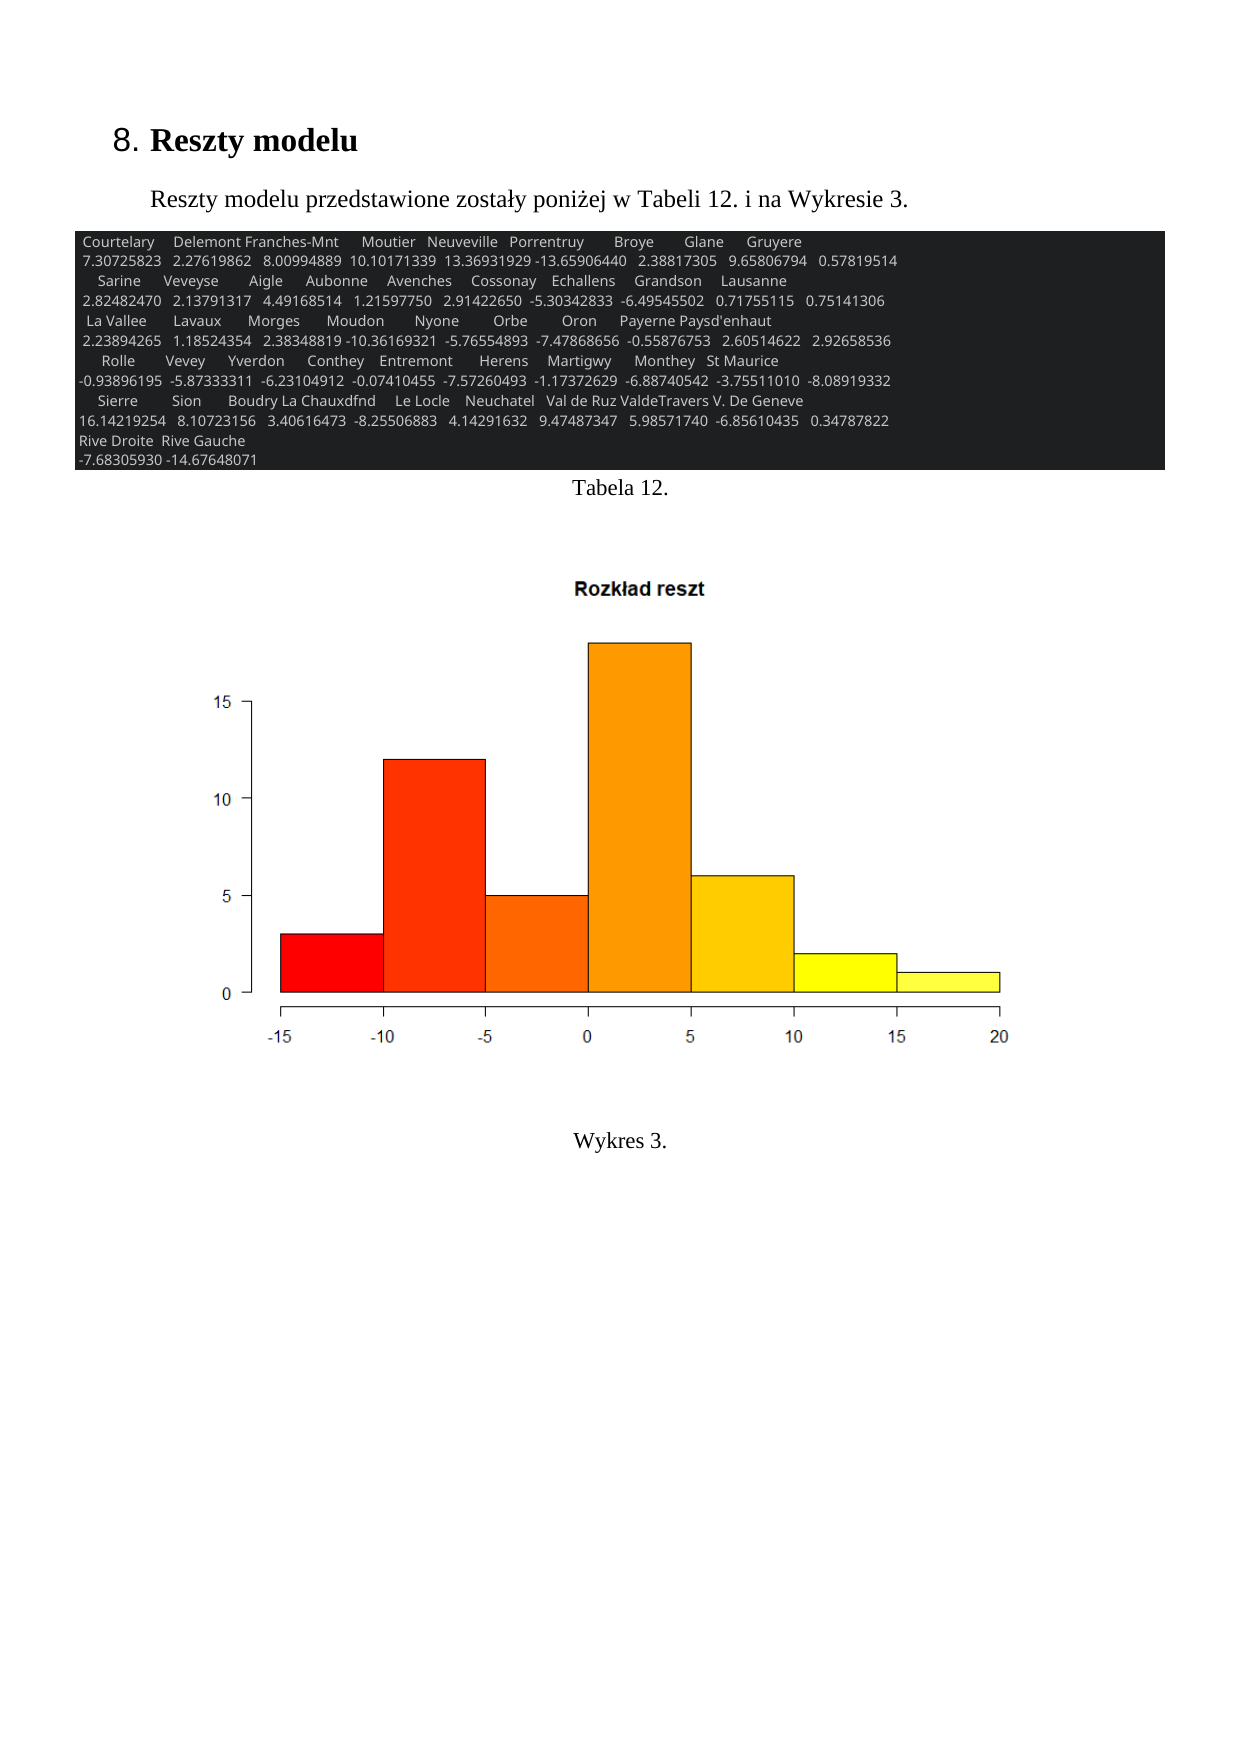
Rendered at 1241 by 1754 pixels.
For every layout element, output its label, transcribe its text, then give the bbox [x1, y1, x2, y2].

picture [170, 547, 1070, 1108]
text 2.82482470 2.13791317 4.49168514 1.21597750 2.91422650 -5.30342833 -6.49545502 0.71755115 0.75141306 [75, 291, 1165, 311]
text Reszty modelu przedstawione zostały poniżej w Tabeli 12. i na Wykresie 3. [150, 184, 1165, 212]
subtitle Reszty modelu [112, 120, 1165, 159]
text 7.30725823 2.27619862 8.00994889 10.10171339 13.36931929 -13.65906440 2.38817305 9.65806794 0.57819514 [75, 251, 1165, 271]
text 16.14219254 8.10723156 3.40616473 -8.25506883 4.14291632 9.47487347 5.98571740 -6.85610435 0.34787822 [75, 410, 1165, 430]
text 2.23894265 1.18524354 2.38348819 -10.36169321 -5.76554893 -7.47868656 -0.55876753 2.60514622 2.92658536 [75, 331, 1165, 351]
text Courtelary Delemont Franches-Mnt Moutier Neuveville Porrentruy Broye Glane Gruyere [75, 231, 1165, 251]
text -7.68305930 -14.67648071 [75, 450, 1165, 470]
text Sarine Veveyse Aigle Aubonne Avenches Cossonay Echallens Grandson Lausanne [75, 271, 1165, 291]
text -0.93896195 -5.87333311 -6.23104912 -0.07410455 -7.57260493 -1.17372629 -6.88740542 -3.75511010 -8.08919332 [75, 371, 1165, 391]
subtitle Tabela 12. [75, 474, 1165, 501]
text Rolle Vevey Yverdon Conthey Entremont Herens Martigwy Monthey St Maurice [75, 351, 1165, 371]
text Rive Droite Rive Gauche [75, 430, 1165, 450]
text Sierre Sion Boudry La Chauxdfnd Le Locle Neuchatel Val de Ruz ValdeTravers V. De Geneve [75, 391, 1165, 410]
text La Vallee Lavaux Morges Moudon Nyone Orbe Oron Payerne Paysd'enhaut [75, 311, 1165, 331]
text Wykres 3. [75, 1127, 1165, 1153]
